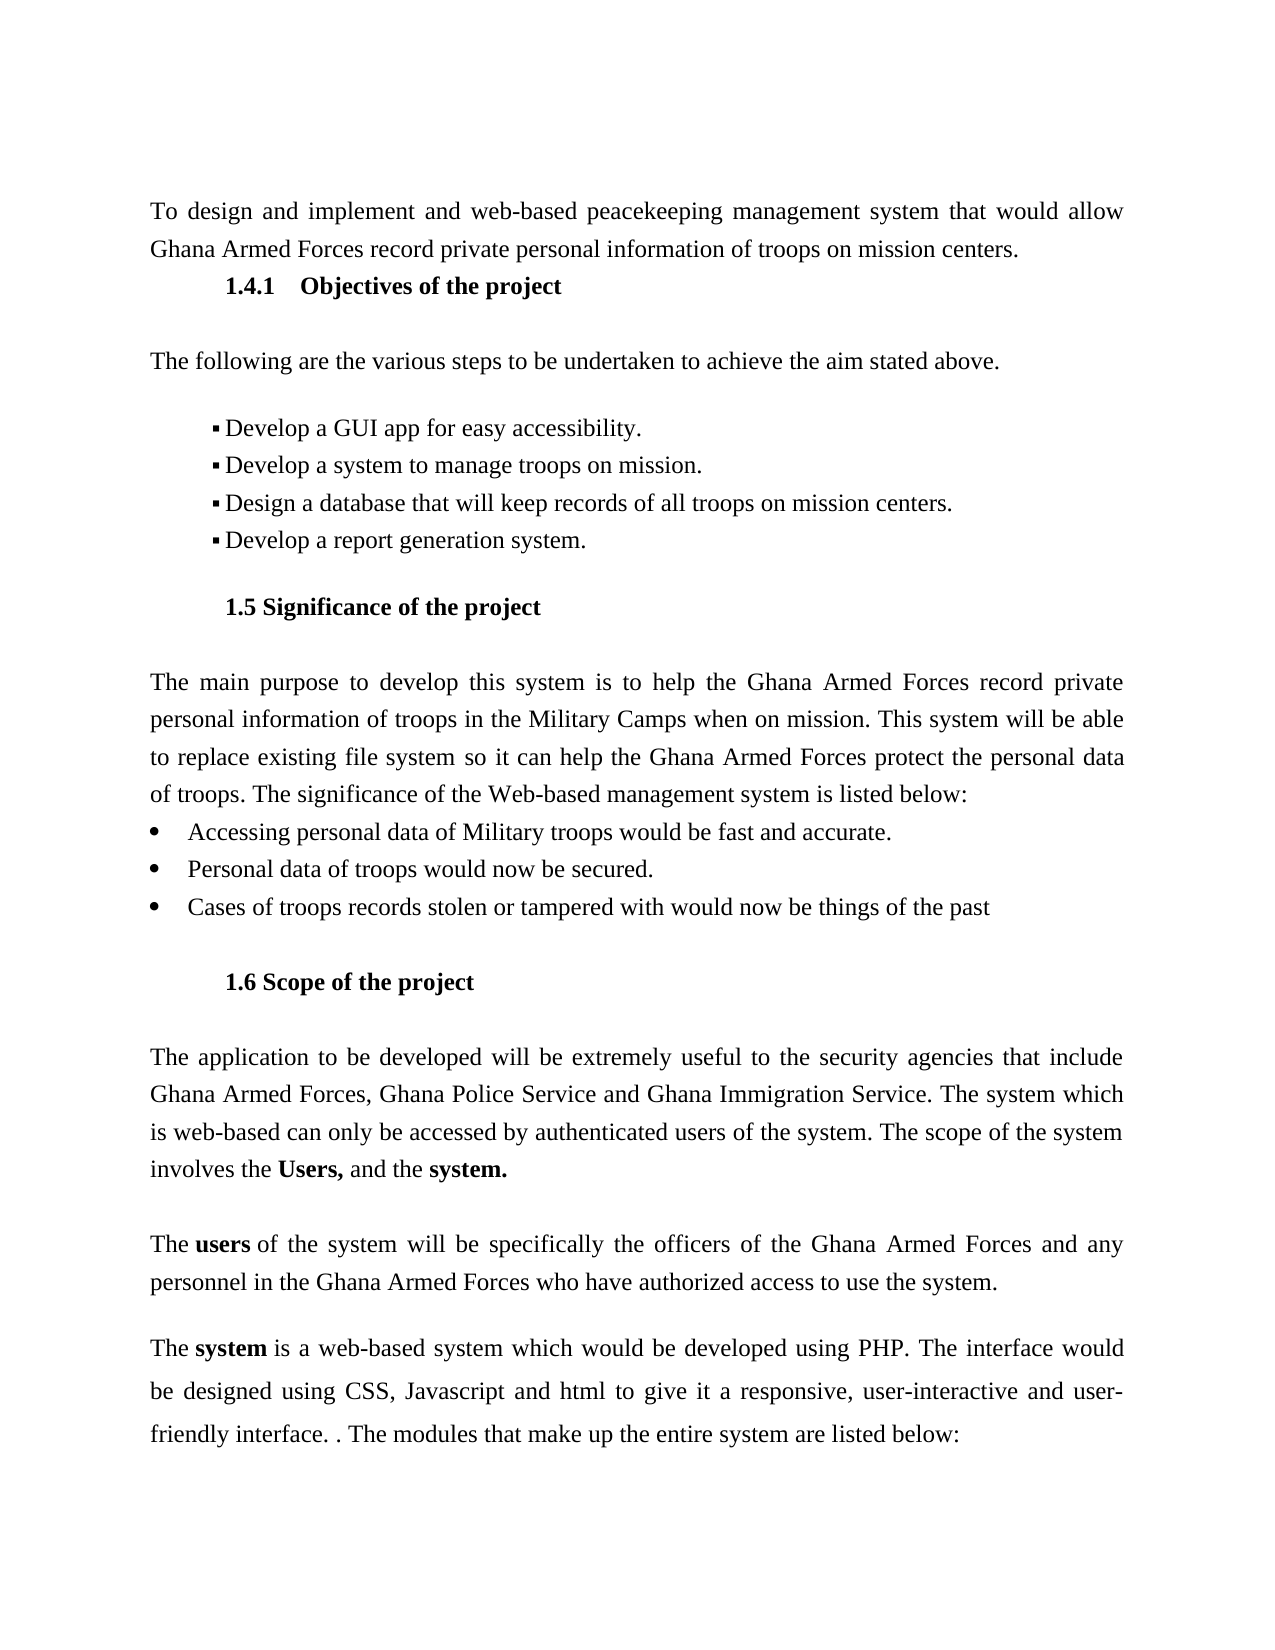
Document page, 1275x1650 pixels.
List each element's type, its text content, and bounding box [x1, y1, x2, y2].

text The application to be developed will be extremely useful to the security agencies that include Ghana Armed Forces, Ghana Police Service and Ghana Immigration Service. The system which is web-based can only be accessed by authenticated users of the system. The scope of the system involves the Users, and the system. [150, 1033, 1125, 1183]
list Accessing personal data of Military troops would be fast and accurate. [150, 808, 1125, 846]
text 1.4.1 Objectives of the project [225, 262, 1125, 300]
text The system is a web-based system which would be developed using PHP. The interface would be designed using CSS, Javascript and html to give it a responsive, user-interactive and user-friendly interface. . The modules that make up the entire system are listed below: [150, 1333, 1125, 1448]
list Personal data of troops would now be secured. [150, 846, 1125, 883]
text To design and implement and web-based peacekeeping management system that would allow Ghana Armed Forces record private personal information of troops on mission centers. [150, 187, 1125, 262]
list Develop a GUI app for easy accessibility. [211, 404, 1125, 442]
list Design a database that will keep records of all troops on mission centers. [211, 479, 1125, 517]
list Cases of troops records stolen or tampered with would now be things of the past [150, 883, 1125, 921]
text The main purpose to develop this system is to help the Ghana Armed Forces record private personal information of troops in the Military Camps when on mission. This system will be able to replace existing file system so it can help the Ghana Armed Forces protect the personal data of troops. The significance of the Web-based management system is listed below: [150, 658, 1125, 808]
list Develop a report generation system. [211, 517, 1125, 554]
list Scope of the project [225, 958, 1125, 996]
list Significance of the project [225, 583, 1125, 621]
text The following are the various steps to be undertaken to achieve the aim stated above. [150, 337, 1125, 375]
list Develop a system to manage troops on mission. [211, 442, 1125, 479]
text The users of the system will be specifically the officers of the Ghana Armed Forces and any personnel in the Ghana Armed Forces who have authorized access to use the system. [150, 1221, 1125, 1296]
